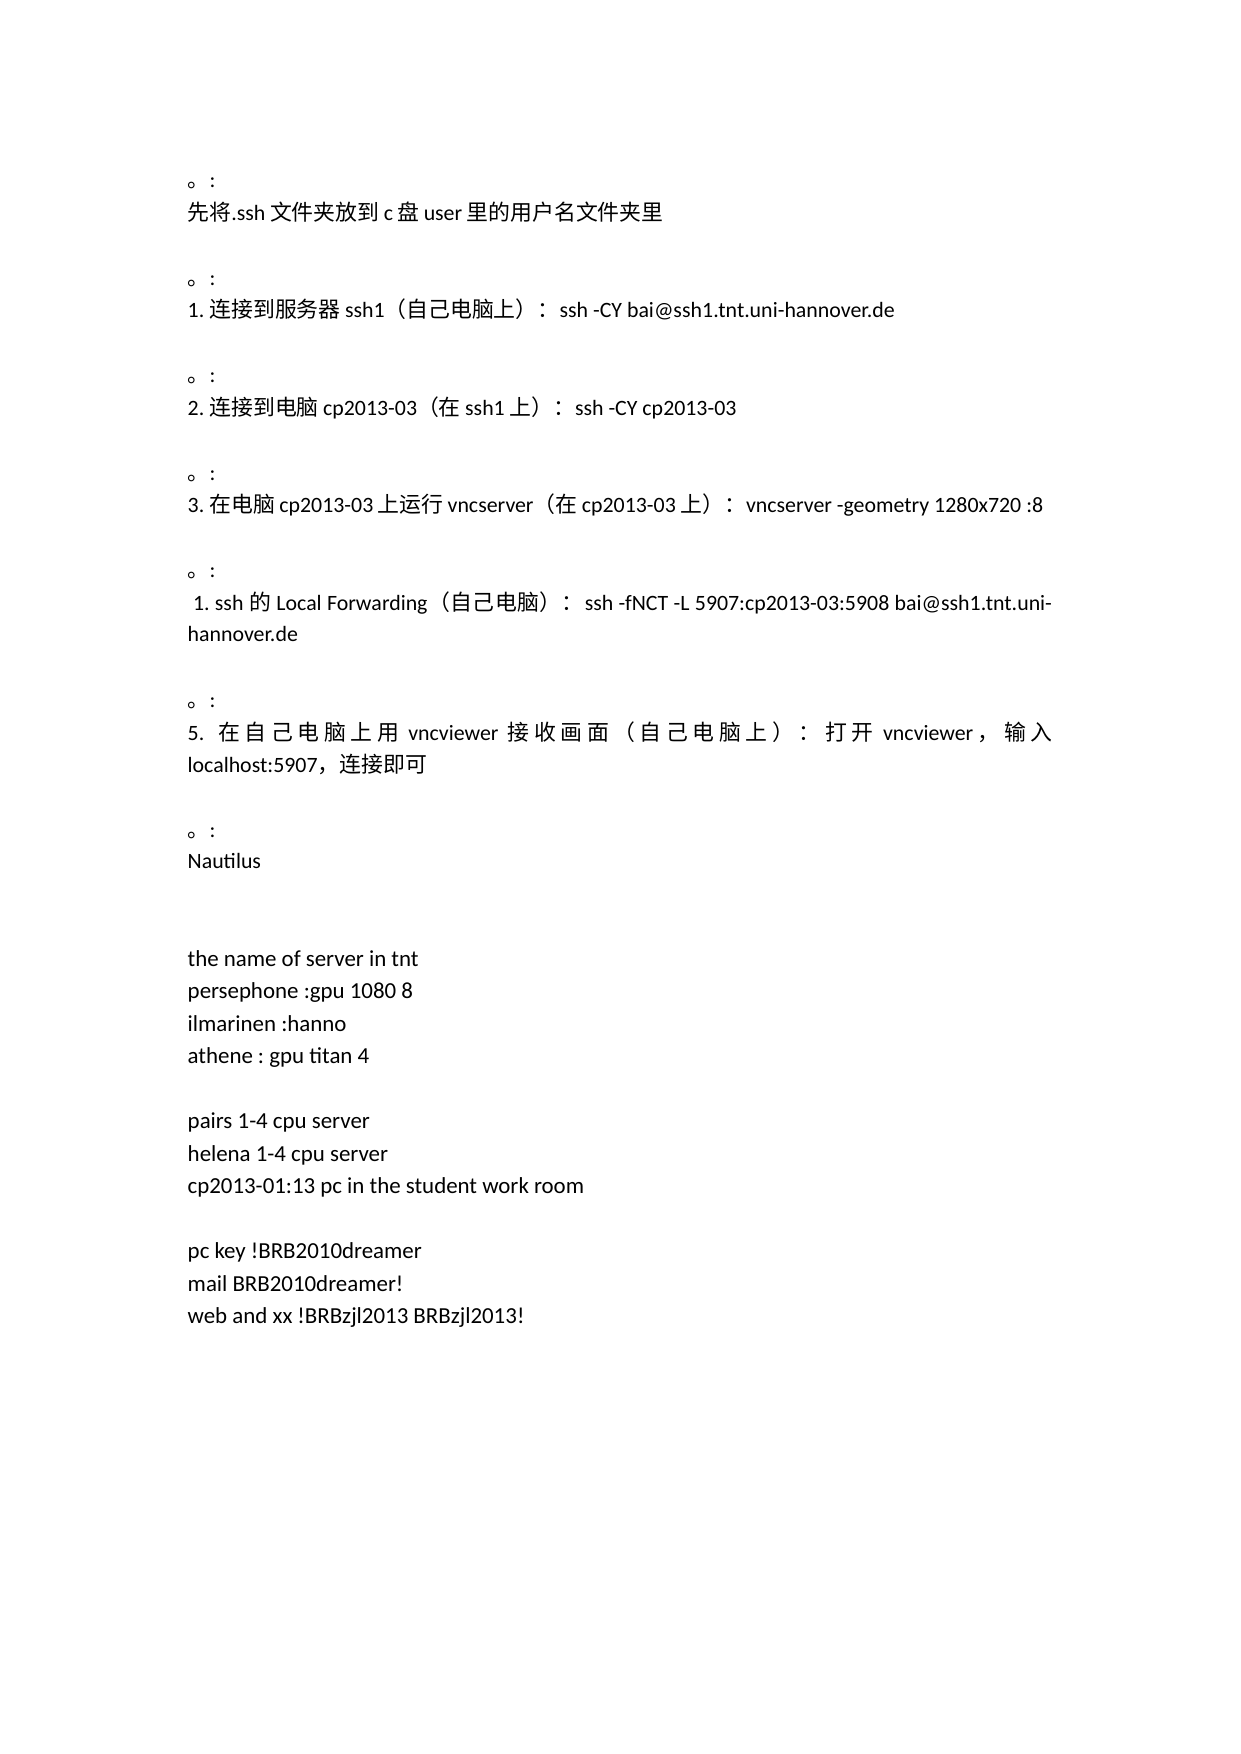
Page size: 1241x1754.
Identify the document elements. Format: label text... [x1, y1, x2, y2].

text 。: [187, 162, 1053, 194]
text 5. 在自己电脑上用vncviewer接收画面（自己电脑上）：打开vncviewer，输入localhost:5907，连接即可 [187, 714, 1053, 779]
text 。: [187, 552, 1053, 584]
text 。: [187, 812, 1053, 844]
text 1. 连接到服务器ssh1（自己电脑上）：ssh -CY bai@ssh1.tnt.uni-hannover.de [187, 292, 1053, 324]
text Nautilus [187, 844, 1053, 877]
text 。: [187, 357, 1053, 389]
text 。: [187, 454, 1053, 487]
text 。: [187, 682, 1053, 714]
text 。: [187, 259, 1053, 292]
text 1. ssh 的Local Forwarding（自己电脑）：ssh -fNCT -L 5907:cp2013-03:5908 bai@ssh1.tnt.uni-hannover.de [187, 584, 1053, 649]
text the name of server in tnt persephone :gpu 1080 8 ilmarinen :hanno athene : gpu titan 4 pairs 1-4 cpu server helena 1-4 cpu server cp2013-01:13 pc in the student work room pc key !BRB2010dreamer mail BRB2010dreamer! web and xx !BRBzjl2013 BRBzjl2013! [187, 942, 1053, 1332]
text 先将.ssh文件夹放到c盘user里的用户名文件夹里 [187, 194, 1053, 227]
text 2. 连接到电脑cp2013-03（在ssh1上）：ssh -CY cp2013-03 [187, 389, 1053, 422]
text 3. 在电脑cp2013-03上运行vncserver（在cp2013-03上）：vncserver -geometry 1280x720 :8 [187, 487, 1053, 519]
